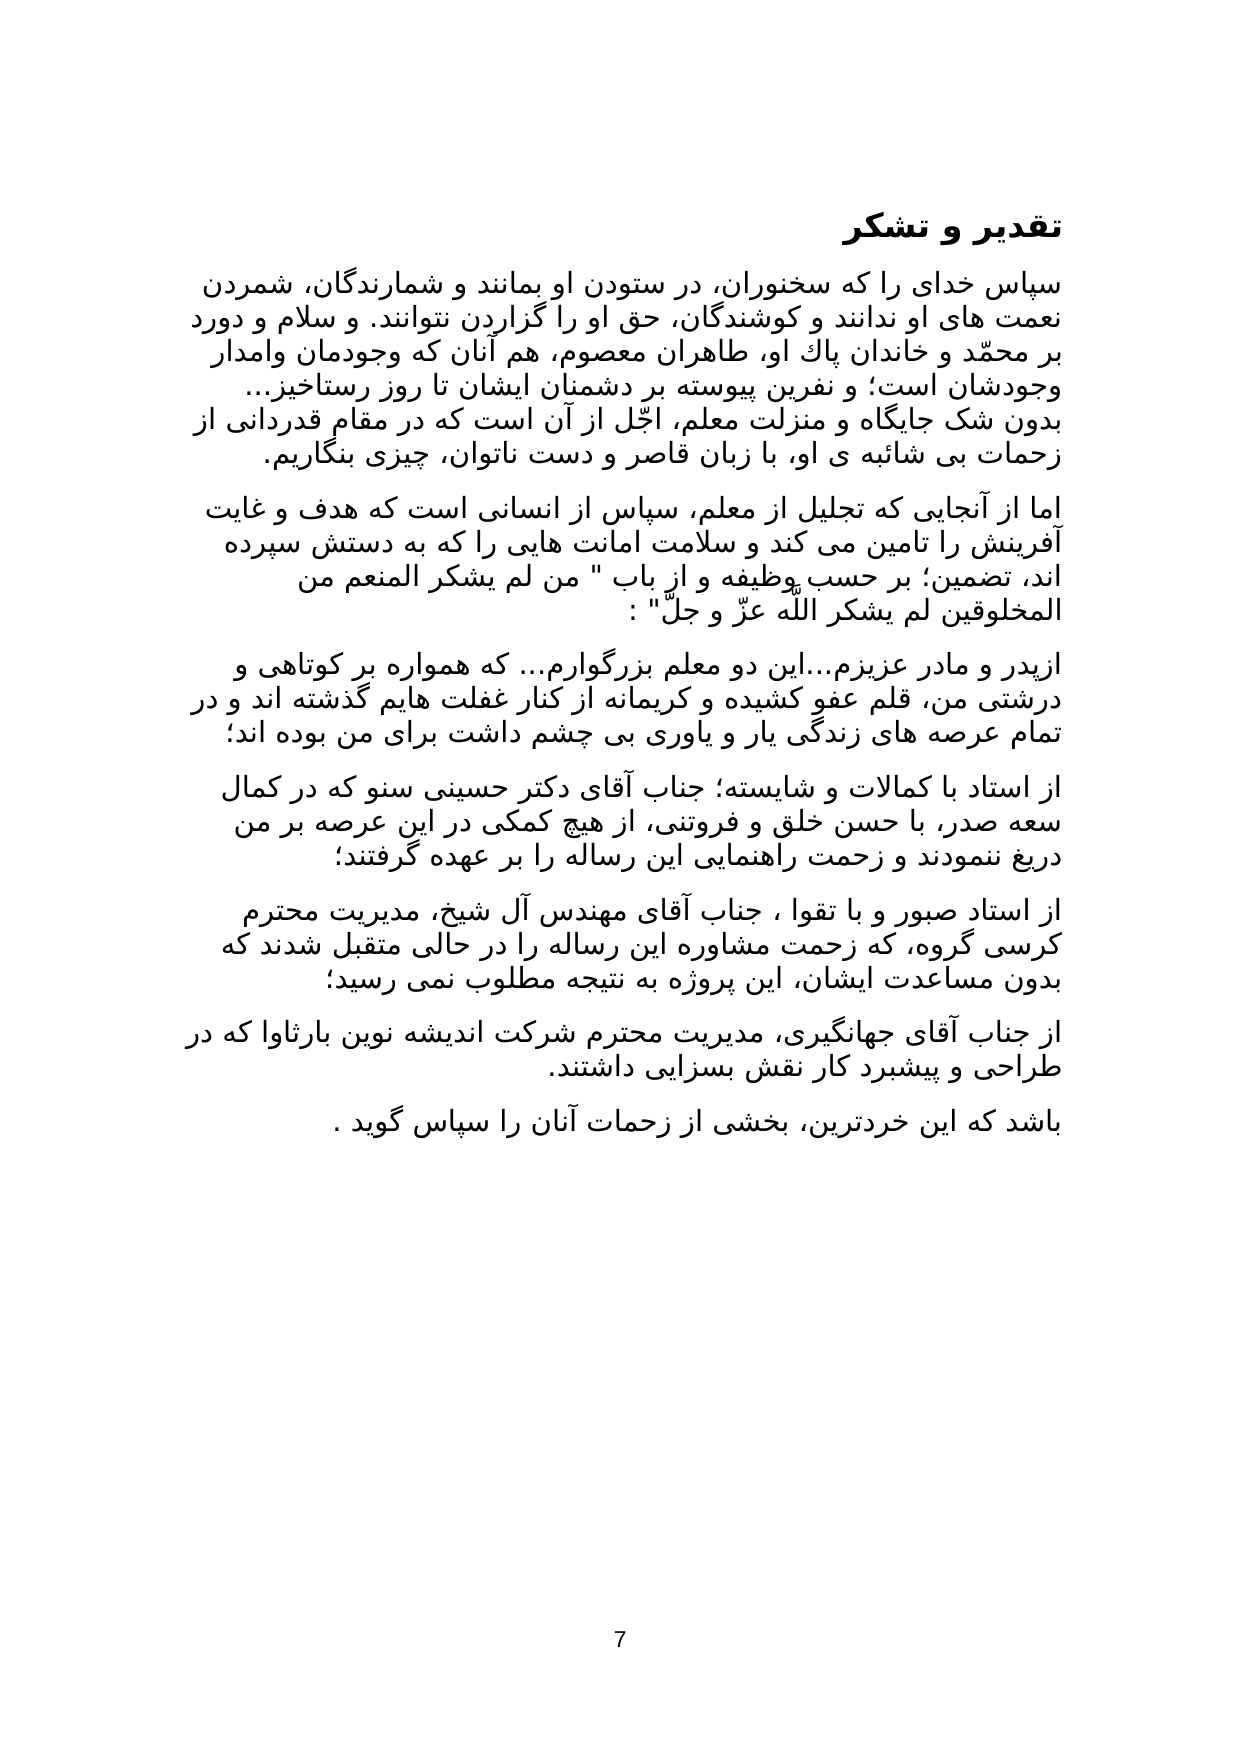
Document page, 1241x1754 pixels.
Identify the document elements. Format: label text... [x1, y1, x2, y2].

text تقدیر و تشکر [177, 207, 1063, 246]
text از استاد با کمالات و شایسته؛ جناب آقای دکتر حسینی سنو که در کمال سعه صدر، با حسن خلق و فروتنی، از هیچ کمکی در این عرصه بر من دریغ ننمودند و زحمت راهنمایی این رساله را بر عهده گرفتند؛ [177, 770, 1063, 872]
text ازپدر و مادر عزیزم...این دو معلم بزرگوارم... که همواره بر کوتاهی و درشتی من، قلم عفو کشیده و کریمانه از کنار غفلت هایم گذشته اند و در تمام عرصه های زندگی یار و یاوری بی چشم داشت برای من بوده اند؛ [177, 648, 1063, 749]
text سپاس خدای را که سخنوران، در ستودن او بمانند و شمارندگان، شمردن نعمت های او ندانند و کوشندگان، حق او را گزاردن نتوانند. و سلام و دورد بر محمّد و خاندان پاك او، طاهران معصوم، هم آنان که وجودمان وامدار وجودشان است؛ و نفرين پيوسته بر دشمنان ايشان تا روز رستاخيز... بدون شک جایگاه و منزلت معلم، اجّل از آن است که در مقام قدردانی از زحمات بی شائبه ی او، با زبان قاصر و دست ناتوان، چیزی بنگاریم. [177, 266, 1063, 470]
text اما از آنجایی که تجلیل از معلم، سپاس از انسانی است که هدف و غایت آفرینش را تامین می کند و سلامت امانت هایی را که به دستش سپرده اند، تضمین؛ بر حسب وظیفه و از باب " من لم یشکر المنعم من المخلوقین لم یشکر اللَّه عزّ و جلّ" : [177, 491, 1063, 627]
text از جناب آقای جهانگیری، مدیریت محترم شرکت اندیشه نوین بارثاوا که در طراحی و پیشبرد کار نقش بسزایی داشتند. [177, 1016, 1063, 1084]
text باشد که این خردترین، بخشی از زحمات آنان را سپاس گوید . [177, 1104, 1063, 1138]
text از استاد صبور و با تقوا ، جناب آقای مهندس آل شیخ، مدیریت محترم کرسی گروه، که زحمت مشاوره این رساله را در حالی متقبل شدند که بدون مساعدت ایشان، این پروژه به نتیجه مطلوب نمی رسید؛ [177, 893, 1063, 995]
